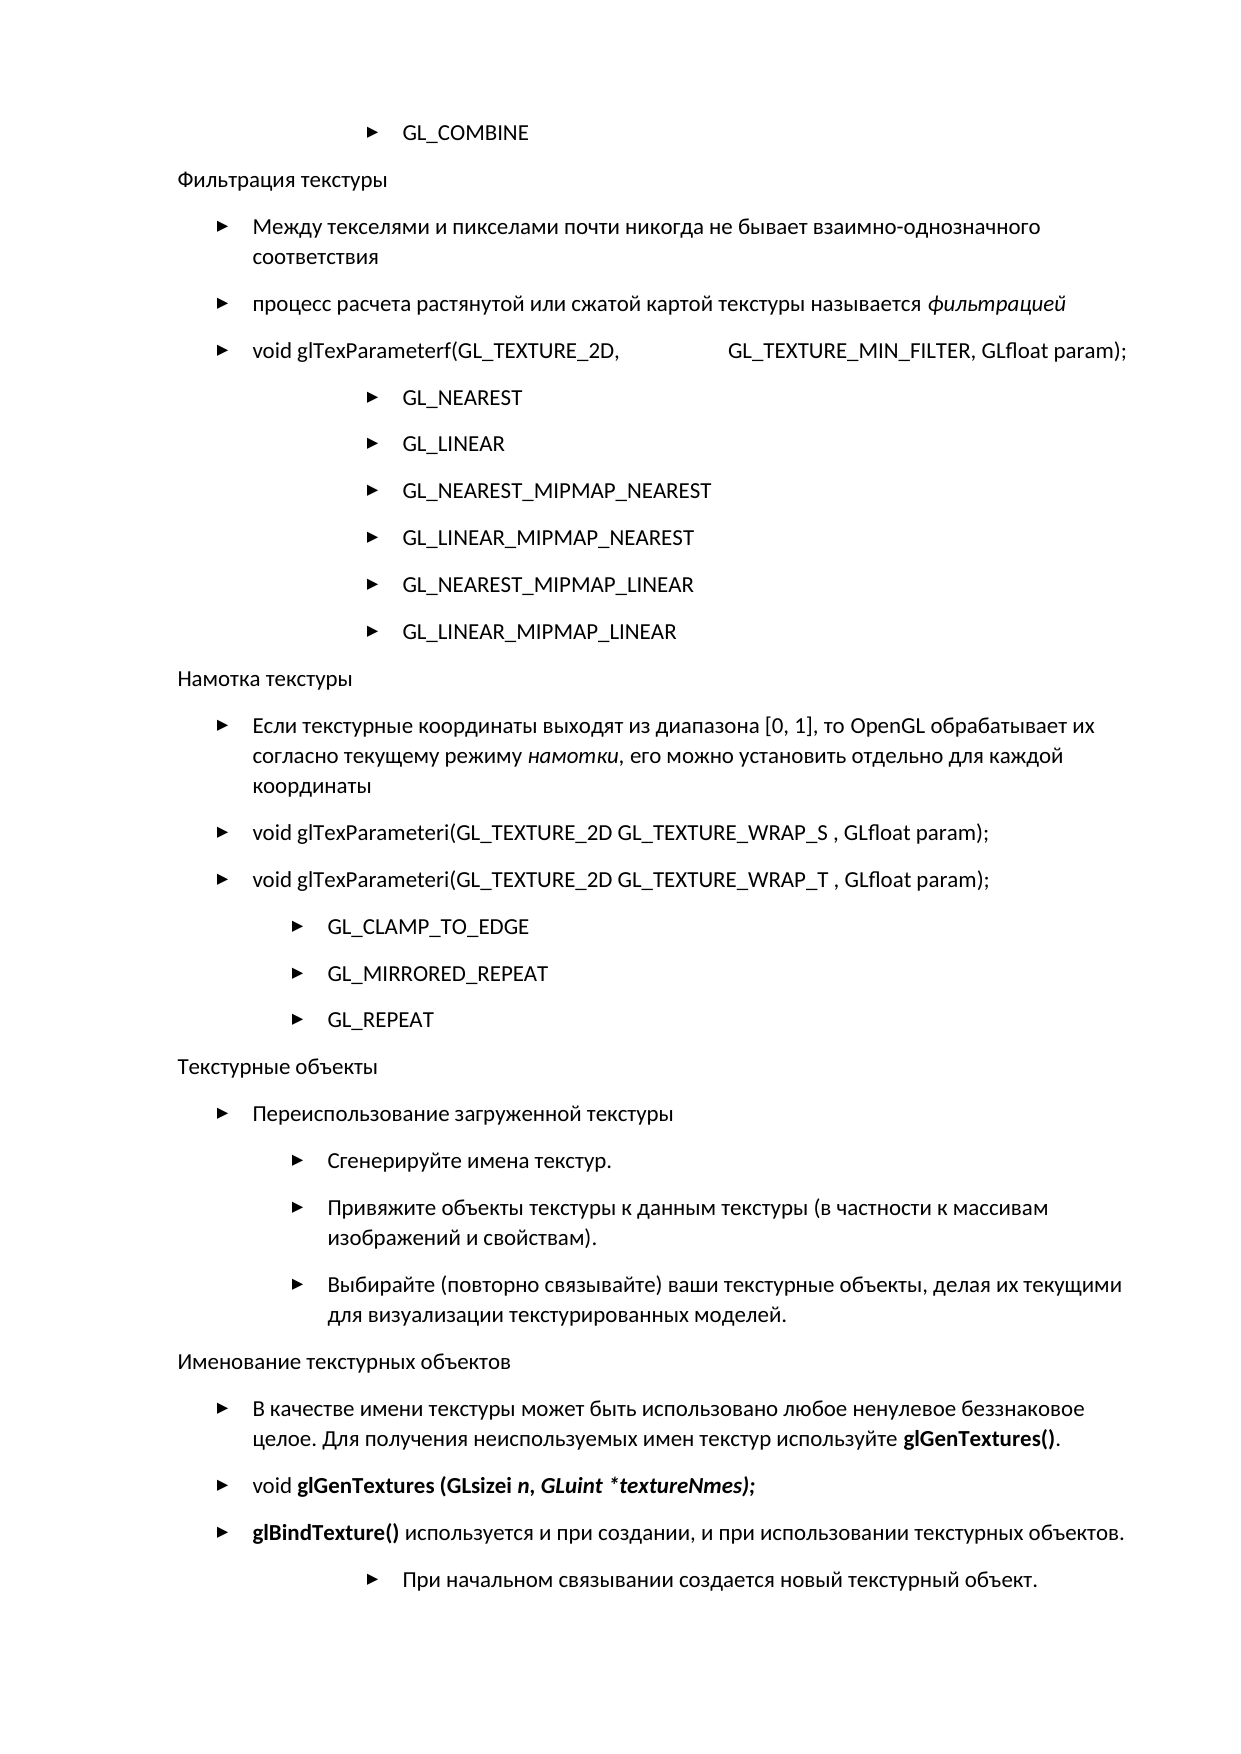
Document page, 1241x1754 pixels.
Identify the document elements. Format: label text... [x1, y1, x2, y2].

list Между текселями и пикселами почти никогда не бывает взаимно-однозначного соответствия [215, 212, 1152, 270]
list GL_LINEAR_MIPMAP_LINEAR [365, 617, 1152, 645]
list GL_LINEAR_MIPMAP_NEAREST [365, 523, 1152, 551]
list Переиспользование загруженной текстуры [215, 1099, 1152, 1127]
list GL_LINEAR [365, 429, 1152, 458]
text Текстурные объекты [177, 1052, 1152, 1081]
list Привяжите объекты текстуры к данным текстуры (в частности к массивам изображений и свойствам). [290, 1193, 1152, 1251]
text Фильтрация текстуры [177, 165, 1152, 193]
list GL_NEAREST [365, 383, 1152, 411]
list void glTexParameteri(GL_TEXTURE_2D GL_TEXTURE_WRAP_S , GLfloat param); [215, 818, 1152, 846]
list GL_REPEAT [290, 1006, 1152, 1034]
list GL_COMBINE [365, 118, 1152, 146]
list void glGenTextures (GLsizei n, GLuint *textureNmes); [215, 1471, 1152, 1499]
list При начальном связывании создается новый текстурный объект. [365, 1565, 1152, 1593]
list GL_MIRRORED_REPEAT [290, 959, 1152, 987]
text Именование текстурных объектов [177, 1347, 1152, 1375]
list GL_NEAREST_MIPMAP_NEAREST [365, 476, 1152, 504]
list void glTexParameterf(GL_TEXTURE_2D, GL_TEXTURE_MIN_FILTER, GLfloat param); [215, 336, 1152, 364]
list void glTexParameteri(GL_TEXTURE_2D GL_TEXTURE_WRAP_T , GLfloat param); [215, 865, 1152, 893]
list В качестве имени текстуры может быть использовано любое ненулевое беззнаковое целое. Для получения неиспользуемых имен текстур используйте glGenTextures(). [215, 1394, 1152, 1452]
list GL_CLAMP_TO_EDGE [290, 912, 1152, 940]
text Намотка текстуры [177, 664, 1152, 692]
list процесс расчета растянутой или сжатой картой текстуры называется фильтрацией [215, 289, 1152, 317]
list glBindTexture() используется и при создании, и при использовании текстурных объектов. [215, 1518, 1152, 1546]
list Сгенерируйте имена текстур. [290, 1146, 1152, 1174]
list Выбирайте (повторно связывайте) ваши текстурные объекты, делая их текущими для визуализации текстурированных моделей. [290, 1270, 1152, 1328]
list GL_NEAREST_MIPMAP_LINEAR [365, 570, 1152, 598]
list Если текстурные координаты выходят из диапазона [0, 1], то OpenGL обрабатывает их согласно текущему режиму намотки, его можно установить отдельно для каждой координаты [215, 711, 1152, 799]
